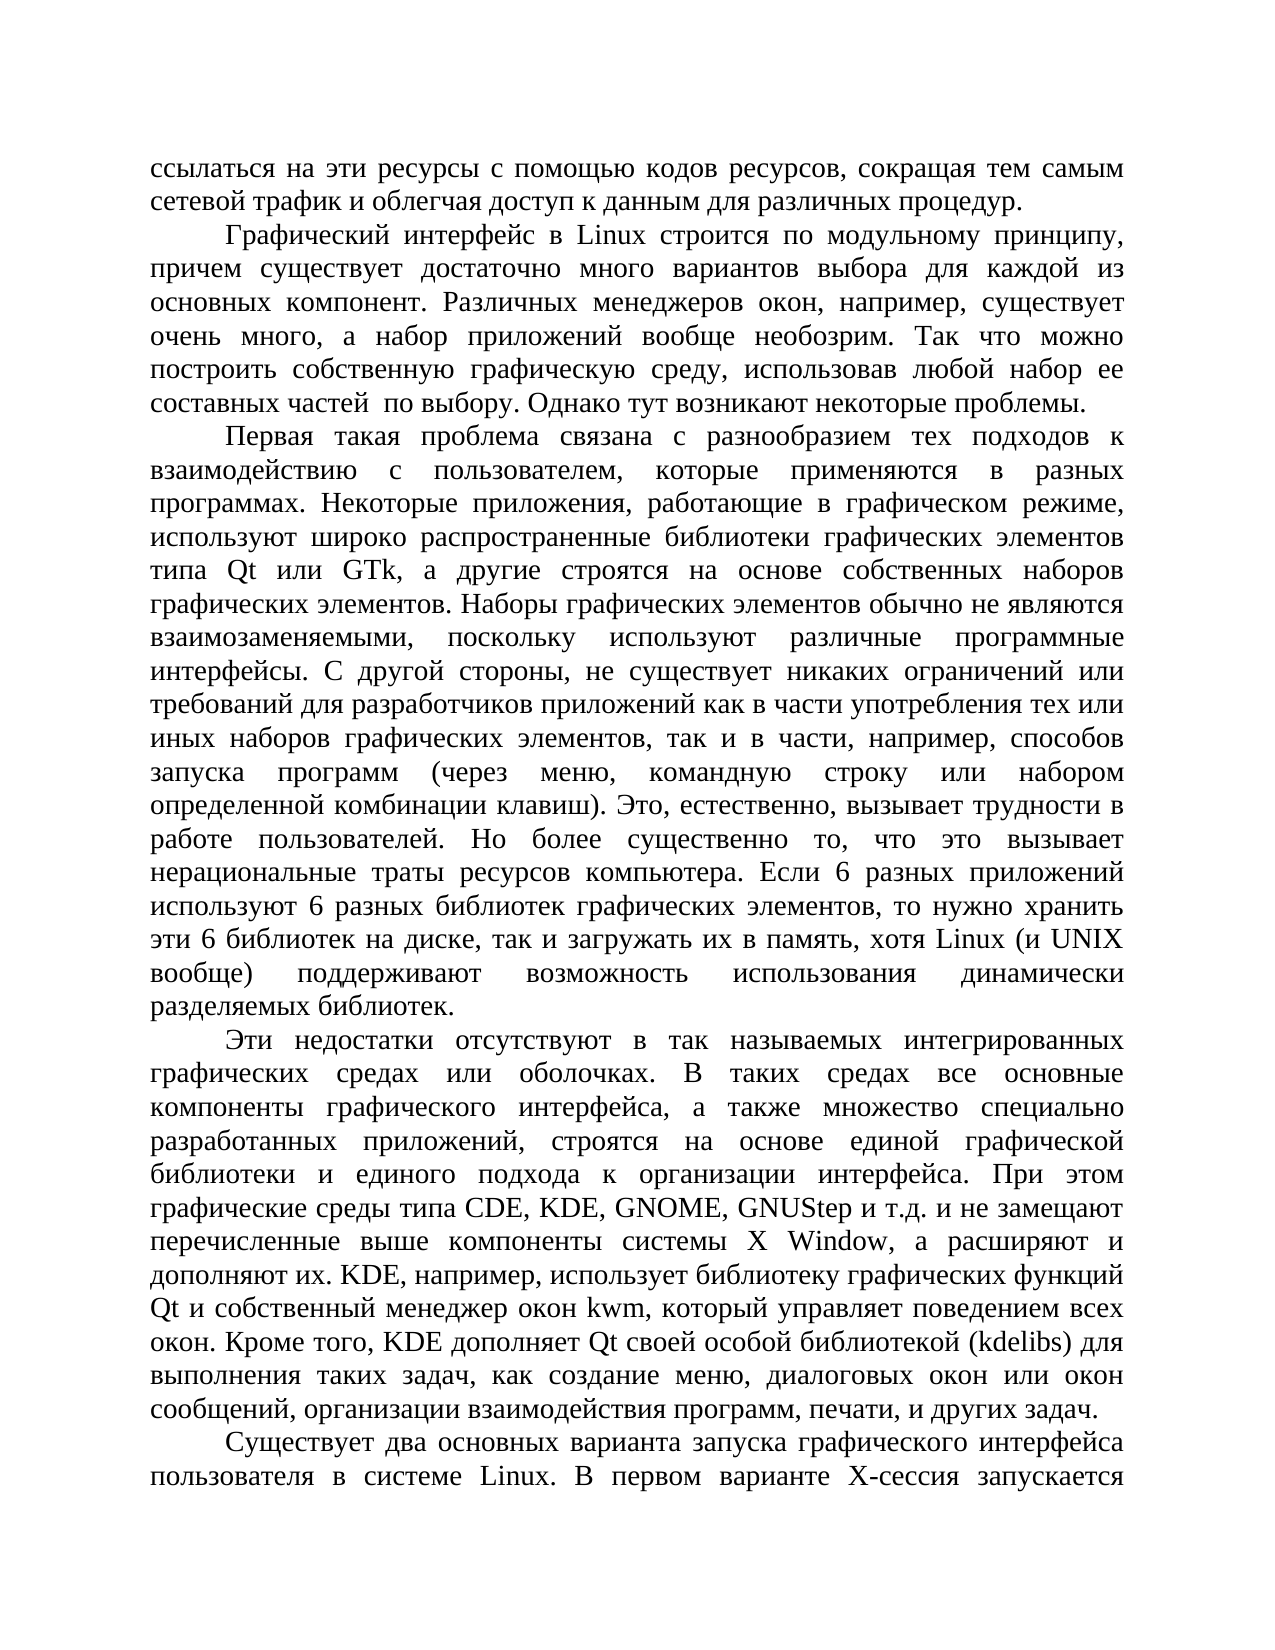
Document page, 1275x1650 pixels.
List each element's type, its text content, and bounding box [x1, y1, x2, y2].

text Эти недостатки отсутствуют в так называемых интегрированных графических средах или оболочках. В таких средах все основные компоненты графического интерфейса, а также множество специально разработанных приложений, строятся на основе единой графической библиотеки и единого подхода к организации интерфейса. При этом графические среды типа CDE, KDE, GNOME, GNUStep и т.д. и не замещают перечисленные выше компоненты системы X Window, а расширяют и дополняют их. KDE, например, использует библиотеку графических функций Qt и собственный менеджер окон kwm, который управляет поведением всех окон. Кроме того, KDE дополняет Qt своей особой библиотекой (kdelibs) для выполнения таких задач, как создание меню, диалоговых окон или окон сообщений, организации взаимодействия программ, печати, и других задач. [150, 1022, 1125, 1424]
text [150, 150, 1125, 217]
text Графический интерфейс в Linux строится по модульному принципу, причем существует достаточно много вариантов выбора для каждой из основных компонент. Различных менеджеров окон, например, существует очень много, а набор приложений вообще необозрим. Так что можно построить собственную графическую среду, использовав любой набор ее составных частей по выбору. Однако тут возникают некоторые проблемы. [150, 217, 1125, 418]
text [150, 1424, 1125, 1492]
text Первая такая проблема связана с разнообразием тех подходов к взаимодействию с пользователем, которые применяются в разных программах. Некоторые приложения, работающие в графическом режиме, используют широко распространенные библиотеки графических элементов типа Qt или GTk, а другие строятся на основе собственных наборов графических элементов. Наборы графических элементов обычно не являются взаимозаменяемыми, поскольку используют различные программные интерфейсы. С другой стороны, не существует никаких ограничений или требований для разработчиков приложений как в части употребления тех или иных наборов графических элементов, так и в части, например, способов запуска программ (через меню, командную строку или набором определенной комбинации клавиш). Это, естественно, вызывает трудности в работе пользователей. Но более существенно то, что это вызывает нерациональные траты ресурсов компьютера. Если 6 разных приложений используют 6 разных библиотек графических элементов, то нужно хранить эти 6 библиотек на диске, так и загружать их в память, хотя Linux (и UNIX вообще) поддерживают возможность использования динамически разделяемых библиотек. [150, 418, 1125, 1022]
